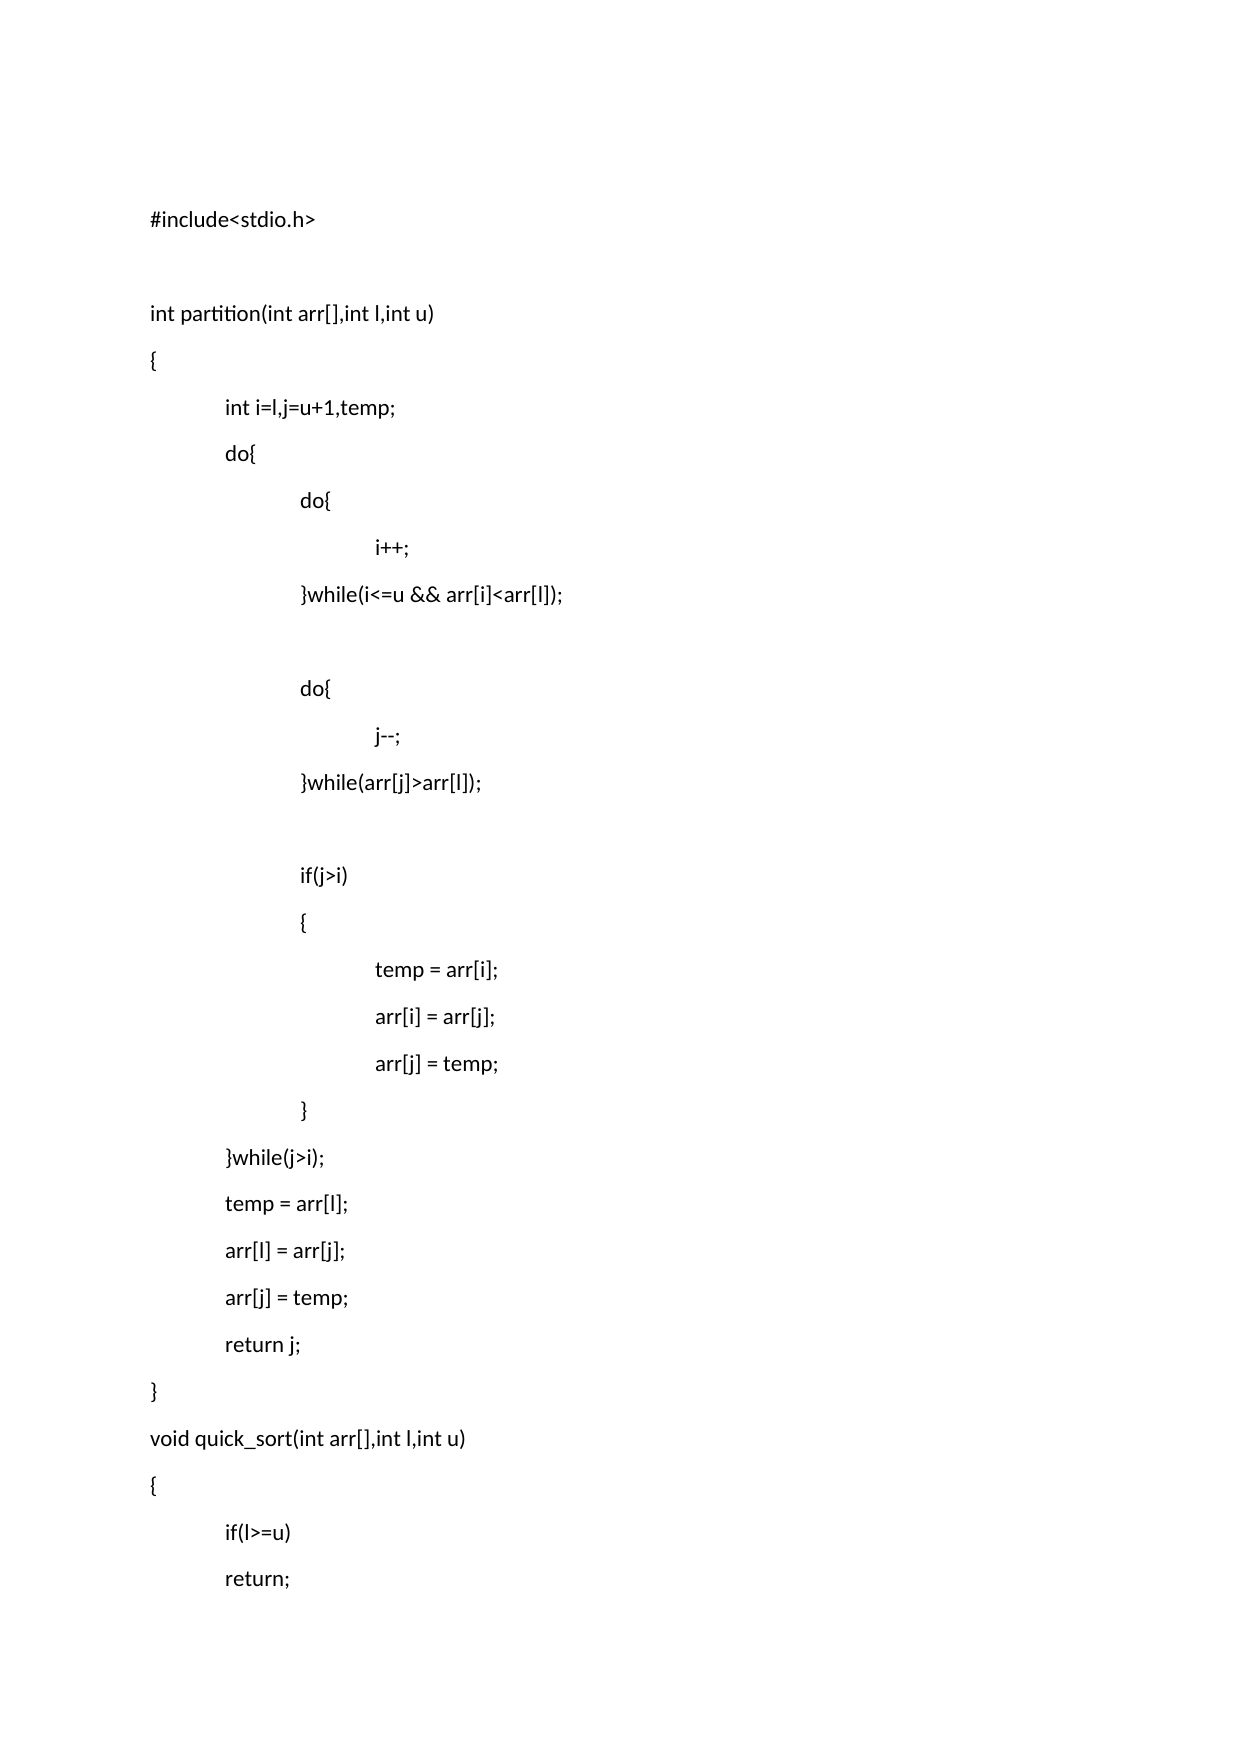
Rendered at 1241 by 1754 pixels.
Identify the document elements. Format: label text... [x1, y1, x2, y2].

text if(l>=u) [150, 1518, 1090, 1546]
text arr[l] = arr[j]; [150, 1236, 1090, 1264]
text do{ [150, 486, 1090, 514]
text return j; [150, 1330, 1090, 1358]
text temp = arr[i]; [150, 955, 1090, 983]
text void quick_sort(int arr[],int l,int u) [150, 1424, 1090, 1452]
text if(j>i) [150, 861, 1090, 889]
text arr[j] = temp; [150, 1049, 1090, 1077]
text do{ [150, 439, 1090, 467]
text }while(i<=u && arr[i]<arr[l]); [150, 580, 1090, 608]
text temp = arr[l]; [150, 1189, 1090, 1217]
text return; [150, 1564, 1090, 1592]
text } [150, 1096, 1090, 1124]
text arr[j] = temp; [150, 1283, 1090, 1311]
text { [150, 908, 1090, 936]
text } [150, 1377, 1090, 1405]
text i++; [150, 533, 1090, 561]
text #include<stdio.h> [150, 205, 1090, 233]
text do{ [150, 674, 1090, 702]
text { [150, 1471, 1090, 1499]
text j--; [150, 721, 1090, 749]
text { [150, 346, 1090, 374]
text int i=l,j=u+1,temp; [150, 393, 1090, 421]
text }while(arr[j]>arr[l]); [150, 768, 1090, 796]
text arr[i] = arr[j]; [150, 1002, 1090, 1030]
text int partition(int arr[],int l,int u) [150, 299, 1090, 327]
text }while(j>i); [150, 1143, 1090, 1171]
